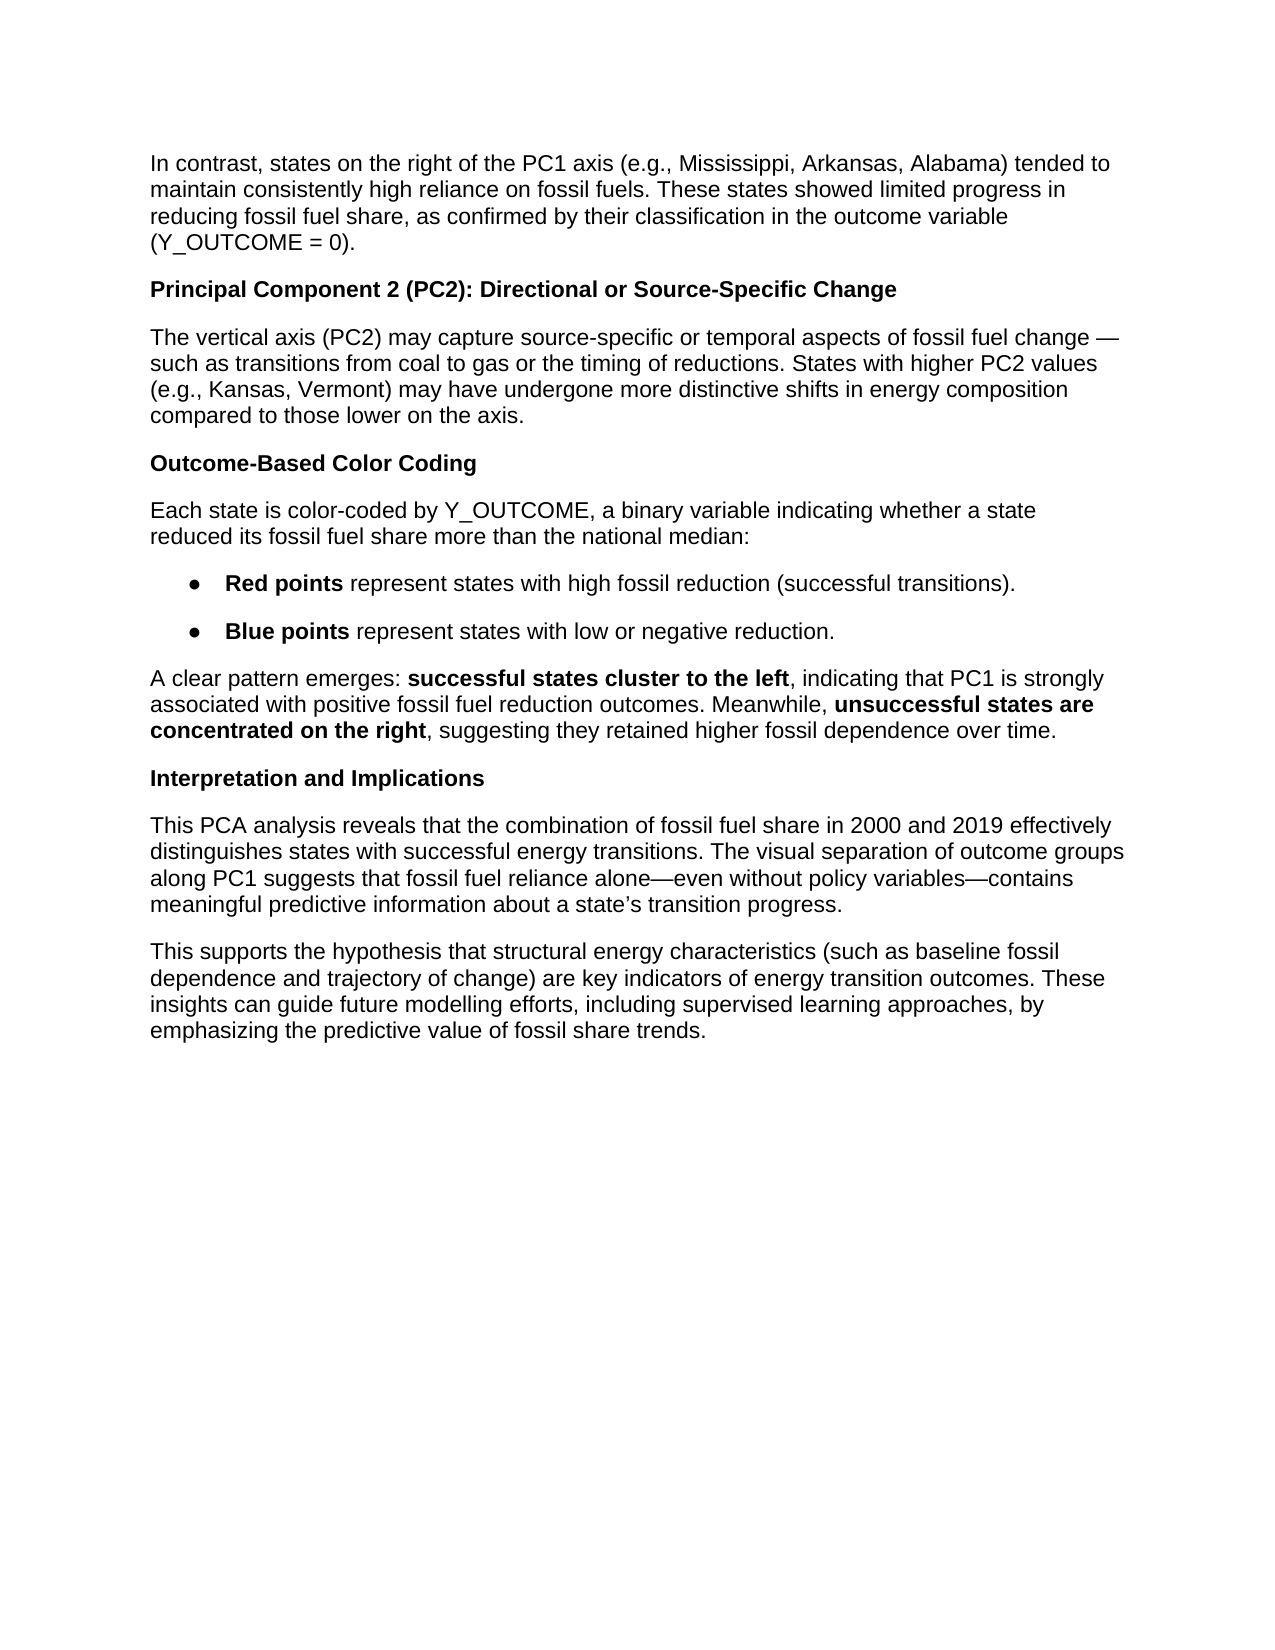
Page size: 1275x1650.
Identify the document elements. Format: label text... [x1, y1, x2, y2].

list Blue points represent states with low or negative reduction. [187, 618, 1125, 644]
text This supports the hypothesis that structural energy characteristics (such as baseline fossil dependence and trajectory of change) are key indicators of energy transition outcomes. These insights can guide future modelling efforts, including supervised learning approaches, by emphasizing the predictive value of fossil share trends. [150, 938, 1125, 1043]
text The vertical axis (PC2) may capture source-specific or temporal aspects of fossil fuel change — such as transitions from coal to gas or the timing of reductions. States with higher PC2 values (e.g., Kansas, Vermont) may have undergone more distinctive shifts in energy composition compared to those lower on the axis. [150, 323, 1125, 429]
text Outcome-Based Color Coding [150, 450, 1125, 476]
text In contrast, states on the right of the PC1 axis (e.g., Mississippi, Arkansas, Alabama) tended to maintain consistently high reliance on fossil fuels. These states showed limited progress in reducing fossil fuel share, as confirmed by their classification in the outcome variable (Y_OUTCOME = 0). [150, 150, 1125, 255]
text This PCA analysis reveals that the combination of fossil fuel share in 2000 and 2019 effectively distinguishes states with successful energy transitions. The visual separation of outcome groups along PC1 suggests that fossil fuel reliance alone—even without policy variables—contains meaningful predictive information about a state’s transition progress. [150, 812, 1125, 917]
text Principal Component 2 (PC2): Directional or Source-Specific Change [150, 276, 1125, 303]
text Interpretation and Implications [150, 765, 1125, 791]
text Each state is color-coded by Y_OUTCOME, a binary variable indicating whether a state reduced its fossil fuel share more than the national median: [150, 497, 1125, 549]
list Red points represent states with high fossil reduction (successful transitions). [187, 570, 1125, 597]
text A clear pattern emerges: successful states cluster to the left, indicating that PC1 is strongly associated with positive fossil fuel reduction outcomes. Meanwhile, unsuccessful states are concentrated on the right, suggesting they retained higher fossil dependence over time. [150, 665, 1125, 744]
